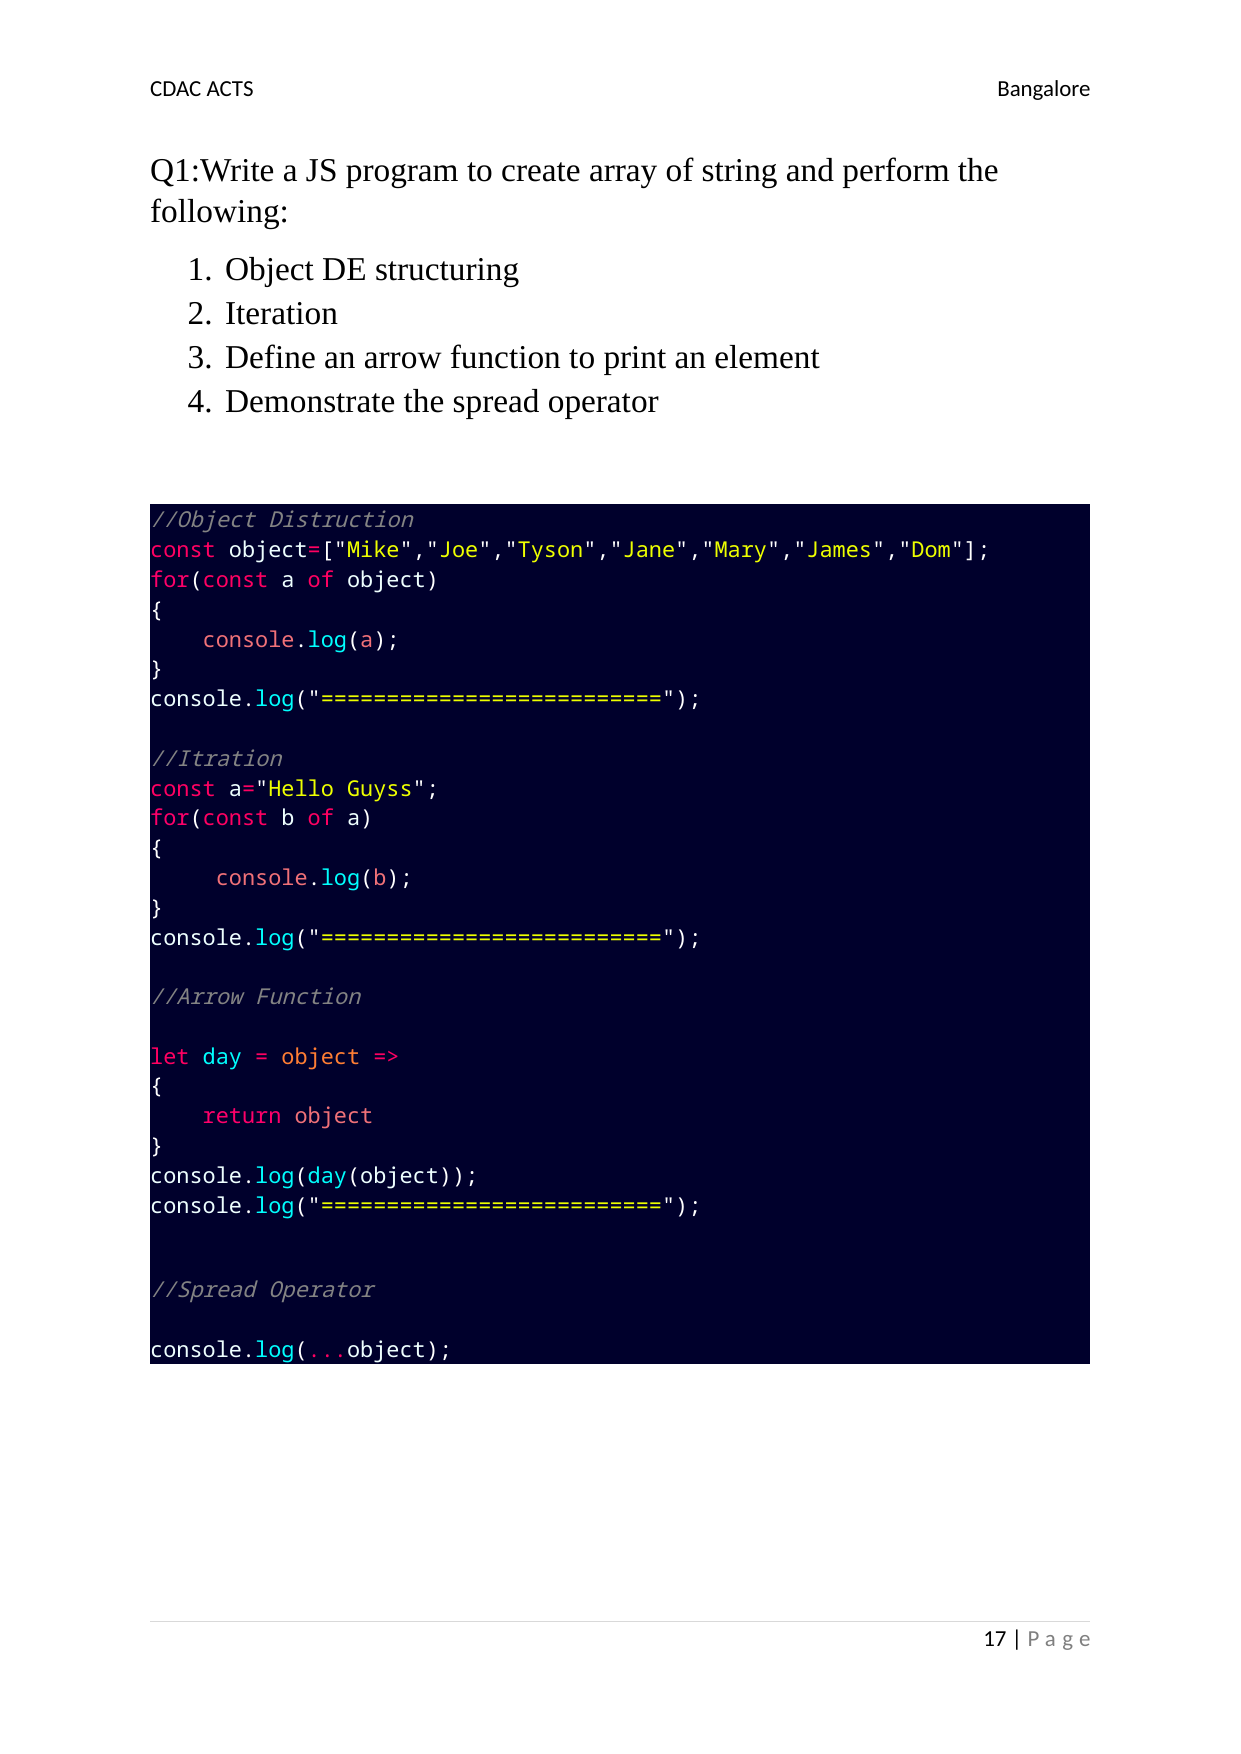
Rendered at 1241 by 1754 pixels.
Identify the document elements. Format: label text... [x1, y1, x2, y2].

text let day = object => [150, 1041, 1090, 1071]
text for(const b of a) [150, 802, 1090, 832]
text } [150, 1130, 1090, 1160]
text const a="Hello Guyss"; [150, 773, 1090, 802]
text { [150, 832, 1090, 862]
list Object DE structuring [187, 249, 1090, 288]
text Q1:Write a JS program to create array of string and perform the following: [150, 150, 1090, 230]
text console.log(a); [150, 624, 1090, 653]
text const object=["Mike","Joe","Tyson","Jane","Mary","James","Dom"]; [150, 534, 1090, 564]
text { [150, 594, 1090, 624]
text console.log(day(object)); [150, 1160, 1090, 1190]
text } [150, 892, 1090, 922]
text } [150, 653, 1090, 683]
text //Arrow Function [150, 981, 1090, 1011]
text for(const a of object) [150, 564, 1090, 594]
list Define an arrow function to print an element [187, 337, 1090, 376]
text console.log(b); [150, 862, 1090, 892]
text return object [150, 1100, 1090, 1130]
text //Itration [150, 743, 1090, 773]
text { [150, 1071, 1090, 1100]
text console.log("=========================="); [150, 922, 1090, 951]
text console.log("=========================="); [150, 1190, 1090, 1219]
text console.log("=========================="); [150, 683, 1090, 713]
list Iteration [187, 293, 1090, 332]
text //Spread Operator [150, 1274, 1090, 1304]
list Demonstrate the spread operator [187, 382, 1090, 420]
text console.log(...object); [150, 1334, 1090, 1364]
text //Object Distruction [150, 504, 1090, 534]
